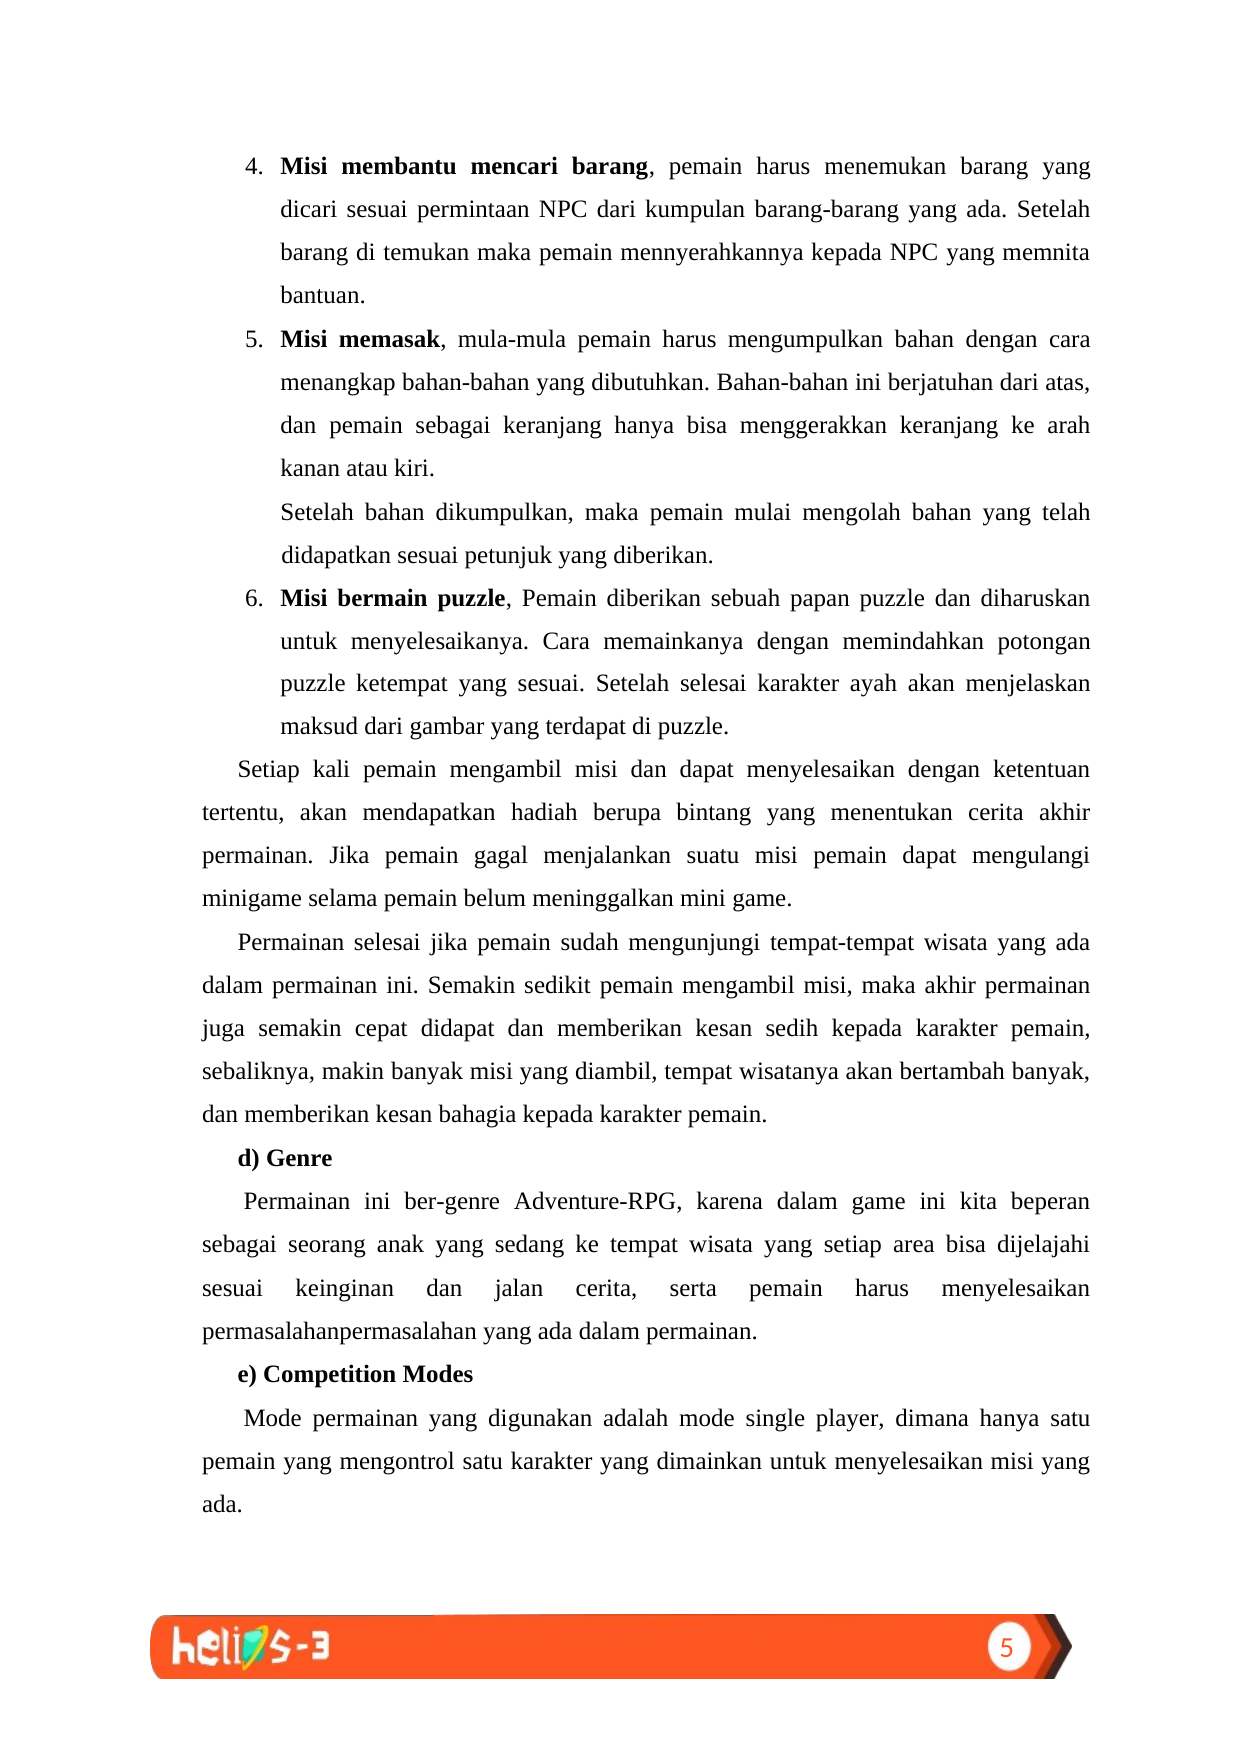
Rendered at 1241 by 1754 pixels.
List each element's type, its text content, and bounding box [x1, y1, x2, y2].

list Misi memasak, mula-mula pemain harus mengumpulkan bahan dengan cara menangkap bahan-bahan yang dibutuhkan. Bahan-bahan ini berjatuhan dari atas, dan pemain sebagai keranjang hanya bisa menggerakkan keranjang ke arah kanan atau kiri. [245, 324, 1091, 482]
picture [150, 1614, 1072, 1679]
text Permainan selesai jika pemain sudah mengunjungi tempat-tempat wisata yang ada dalam permainan ini. Semakin sedikit pemain mengambil misi, maka akhir permainan juga semakin cepat didapat dan memberikan kesan sedih kepada karakter pemain, sebaliknya, makin banyak misi yang diambil, tempat wisatanya akan bertambah banyak, dan memberikan kesan bahagia kepada karakter pemain. [202, 927, 1091, 1128]
list Misi membantu mencari barang, pemain harus menemukan barang yang dicari sesuai permintaan NPC dari kumpulan barang-barang yang ada. Setelah barang di temukan maka pemain mennyerahkannya kepada NPC yang memnita bantuan. [245, 151, 1091, 309]
list Misi bermain puzzle, Pemain diberikan sebuah papan puzzle dan diharuskan untuk menyelesaikanya. Cara memainkanya dengan memindahkan potongan puzzle ketempat yang sesuai. Setelah selesai karakter ayah akan menjelaskan maksud dari gambar yang terdapat di puzzle. [245, 583, 1091, 740]
text Setelah bahan dikumpulkan, maka pemain mulai mengolah bahan yang telah didapatkan sesuai petunjuk yang diberikan. [280, 497, 1091, 569]
text Setiap kali pemain mengambil misi dan dapat menyelesaikan dengan ketentuan tertentu, akan mendapatkan hadiah berupa bintang yang menentukan cerita akhir permainan. Jika pemain gagal menjalankan suatu misi pemain dapat mengulangi minigame selama pemain belum meninggalkan mini game. [202, 754, 1091, 912]
text Mode permainan yang digunakan adalah mode single player, dimana hanya satu pemain yang mengontrol satu karakter yang dimainkan untuk menyelesaikan misi yang ada. [202, 1403, 1091, 1518]
subtitle e) Competition Modes [237, 1359, 1090, 1388]
text Permainan ini ber-genre Adventure-RPG, karena dalam game ini kita beperan sebagai seorang anak yang sedang ke tempat wisata yang setiap area bisa dijelajahi sesuai keinginan dan jalan cerita, serta pemain harus menyelesaikan permasalahanpermasalahan yang ada dalam permainan. [202, 1186, 1091, 1344]
subtitle d) Genre [237, 1143, 1090, 1172]
